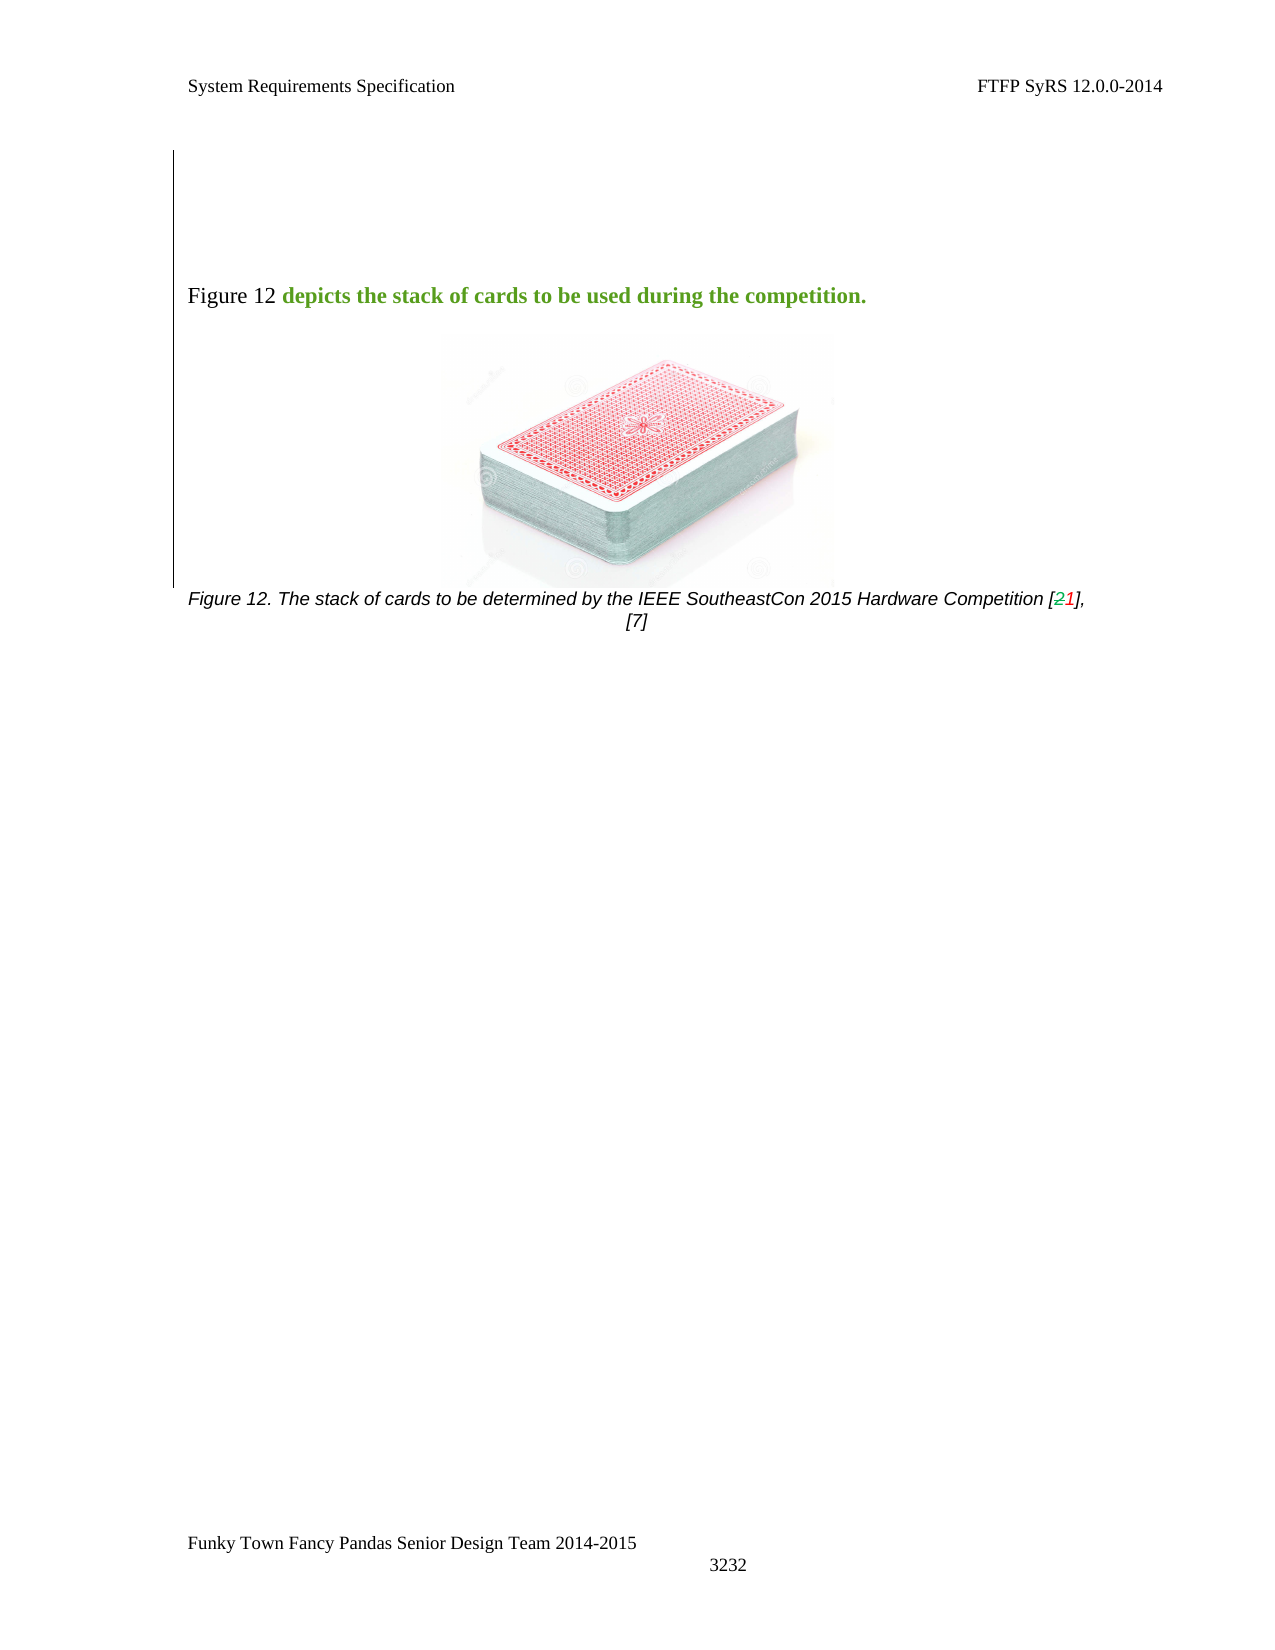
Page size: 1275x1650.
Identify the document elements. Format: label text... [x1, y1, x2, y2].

picture [440, 334, 835, 588]
text Figure 12. The stack of cards to be determined by the IEEE SoutheastCon 2015 Hardware Competition [21], [7] [187, 588, 1087, 631]
text Figure 12 depicts the stack of cards to be used during the competition. [187, 282, 1087, 308]
